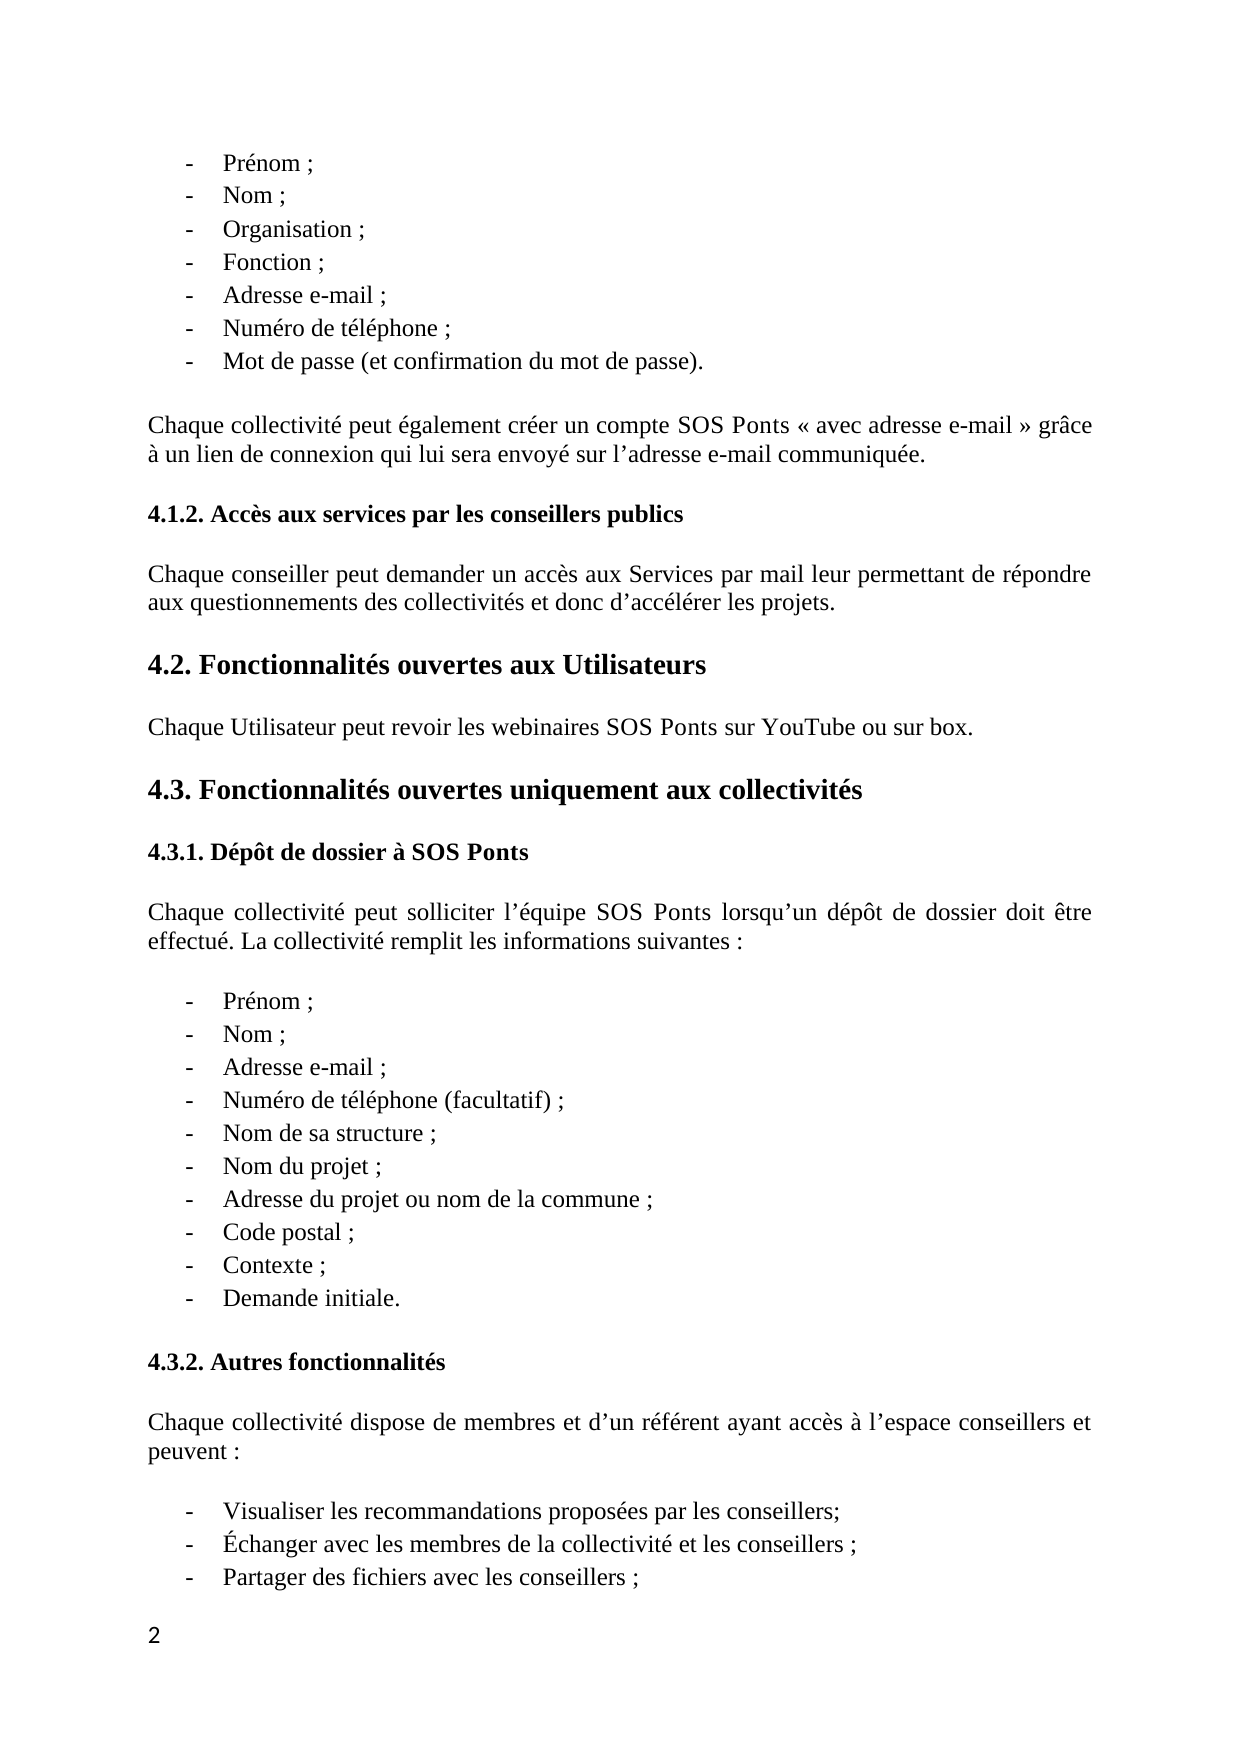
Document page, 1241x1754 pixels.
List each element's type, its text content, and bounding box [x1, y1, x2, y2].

list Nom de sa structure ; [185, 1118, 1093, 1147]
text 4.3.1. Dépôt de dossier à SOS Ponts [148, 837, 1093, 866]
list Code postal ; [185, 1217, 1093, 1246]
list Adresse e-mail ; [185, 280, 1093, 308]
list Adresse du projet ou nom de la commune ; [185, 1184, 1093, 1213]
text Chaque Utilisateur peut revoir les webinaires SOS Ponts sur YouTube ou sur box. [148, 712, 1093, 741]
list Adresse e-mail ; [185, 1052, 1093, 1081]
list Nom ; [185, 181, 1093, 209]
list Fonction ; [185, 247, 1093, 275]
list Contexte ; [185, 1250, 1093, 1279]
text Chaque conseiller peut demander un accès aux Services par mail leur permettant de répondre aux questionnements des collectivités et donc d’accélérer les projets. [148, 559, 1093, 616]
list Prénom ; [185, 986, 1093, 1014]
text Chaque collectivité peut solliciter l’équipe SOS Ponts lorsqu’un dépôt de dossier doit être effectué. La collectivité remplit les informations suivantes : [148, 897, 1093, 954]
list Échanger avec les membres de la collectivité et les conseillers ; [185, 1529, 1093, 1558]
list Organisation ; [185, 214, 1093, 242]
text 4.3.2. Autres fonctionnalités [148, 1347, 1093, 1376]
text 4.3. Fonctionnalités ouvertes uniquement aux collectivités [148, 772, 1093, 806]
list Nom ; [185, 1019, 1093, 1048]
list Numéro de téléphone (facultatif) ; [185, 1085, 1093, 1114]
list Numéro de téléphone ; [185, 313, 1093, 341]
text 4.1.2. Accès aux services par les conseillers publics [148, 499, 1093, 527]
text 4.2. Fonctionnalités ouvertes aux Utilisateurs [148, 647, 1093, 681]
text Chaque collectivité dispose de membres et d’un référent ayant accès à l’espace conseillers et peuvent : [148, 1407, 1093, 1465]
list Visualiser les recommandations proposées par les conseillers; [185, 1496, 1093, 1525]
list Mot de passe (et confirmation du mot de passe). [185, 346, 1093, 374]
text Chaque collectivité peut également créer un compte SOS Ponts « avec adresse e-mail » grâce à un lien de connexion qui lui sera envoyé sur l’adresse e-mail communiquée. [148, 410, 1093, 467]
list Prénom ; [185, 148, 1093, 176]
list Nom du projet ; [185, 1151, 1093, 1180]
list Demande initiale. [185, 1283, 1093, 1312]
list Partager des fichiers avec les conseillers ; [185, 1562, 1093, 1591]
